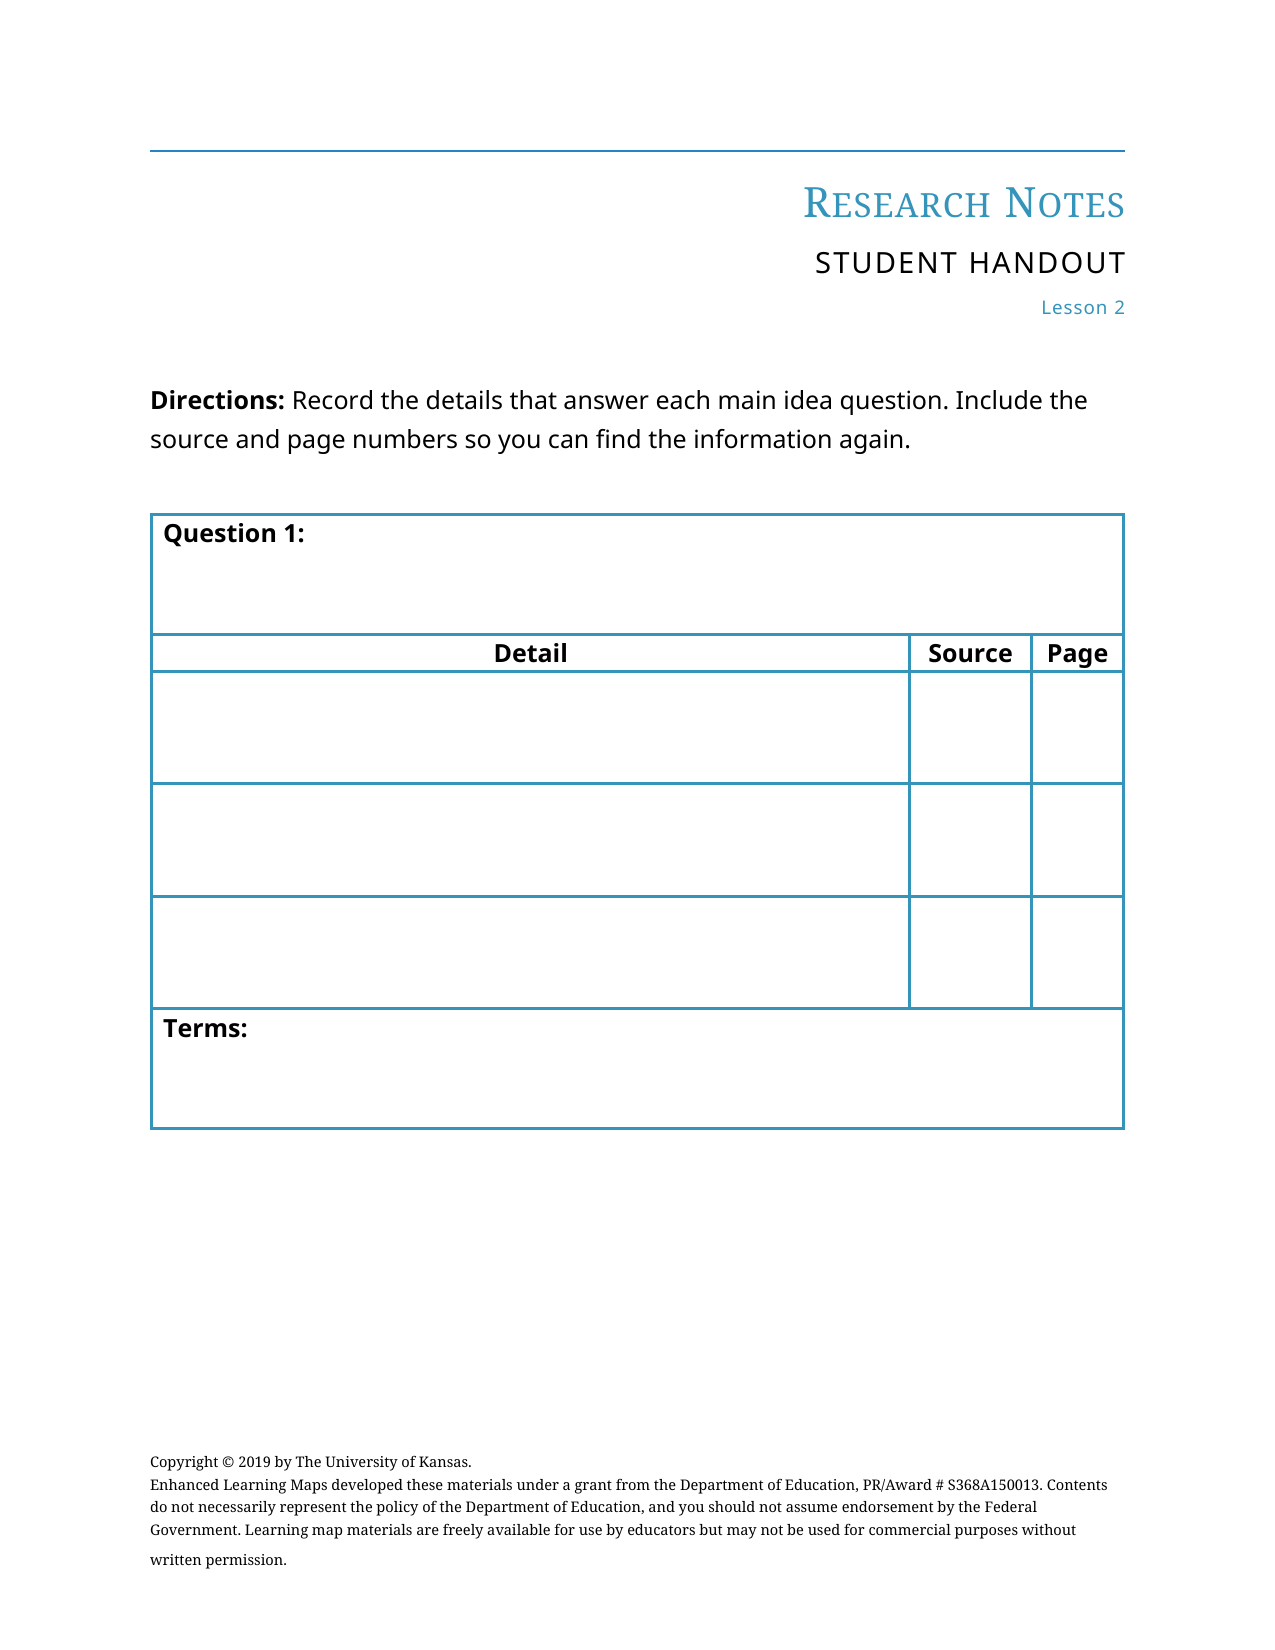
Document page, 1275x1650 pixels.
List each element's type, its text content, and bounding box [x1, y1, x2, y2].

table_cell [1033, 898, 1122, 1007]
table_cell [911, 785, 1030, 894]
table_cell Source [911, 636, 1030, 669]
subtitle Lesson 2 [150, 294, 1125, 320]
table_cell [911, 898, 1030, 1007]
table_cell Page [1033, 636, 1122, 669]
title Research Notes [150, 152, 1125, 230]
table_cell Detail [153, 636, 908, 669]
table_header Question 1: [153, 516, 1122, 632]
title Student Handout [150, 242, 1125, 282]
table_cell Terms: [153, 1010, 1122, 1127]
table_cell [1033, 673, 1122, 782]
table_cell [911, 673, 1030, 782]
table_cell [153, 898, 908, 1007]
table_cell [153, 785, 908, 894]
text Directions: Record the details that answer each main idea question. Include the source and page numbers so you can find the information again. [150, 382, 1125, 456]
table_cell [153, 673, 908, 782]
table_cell [1033, 785, 1122, 894]
